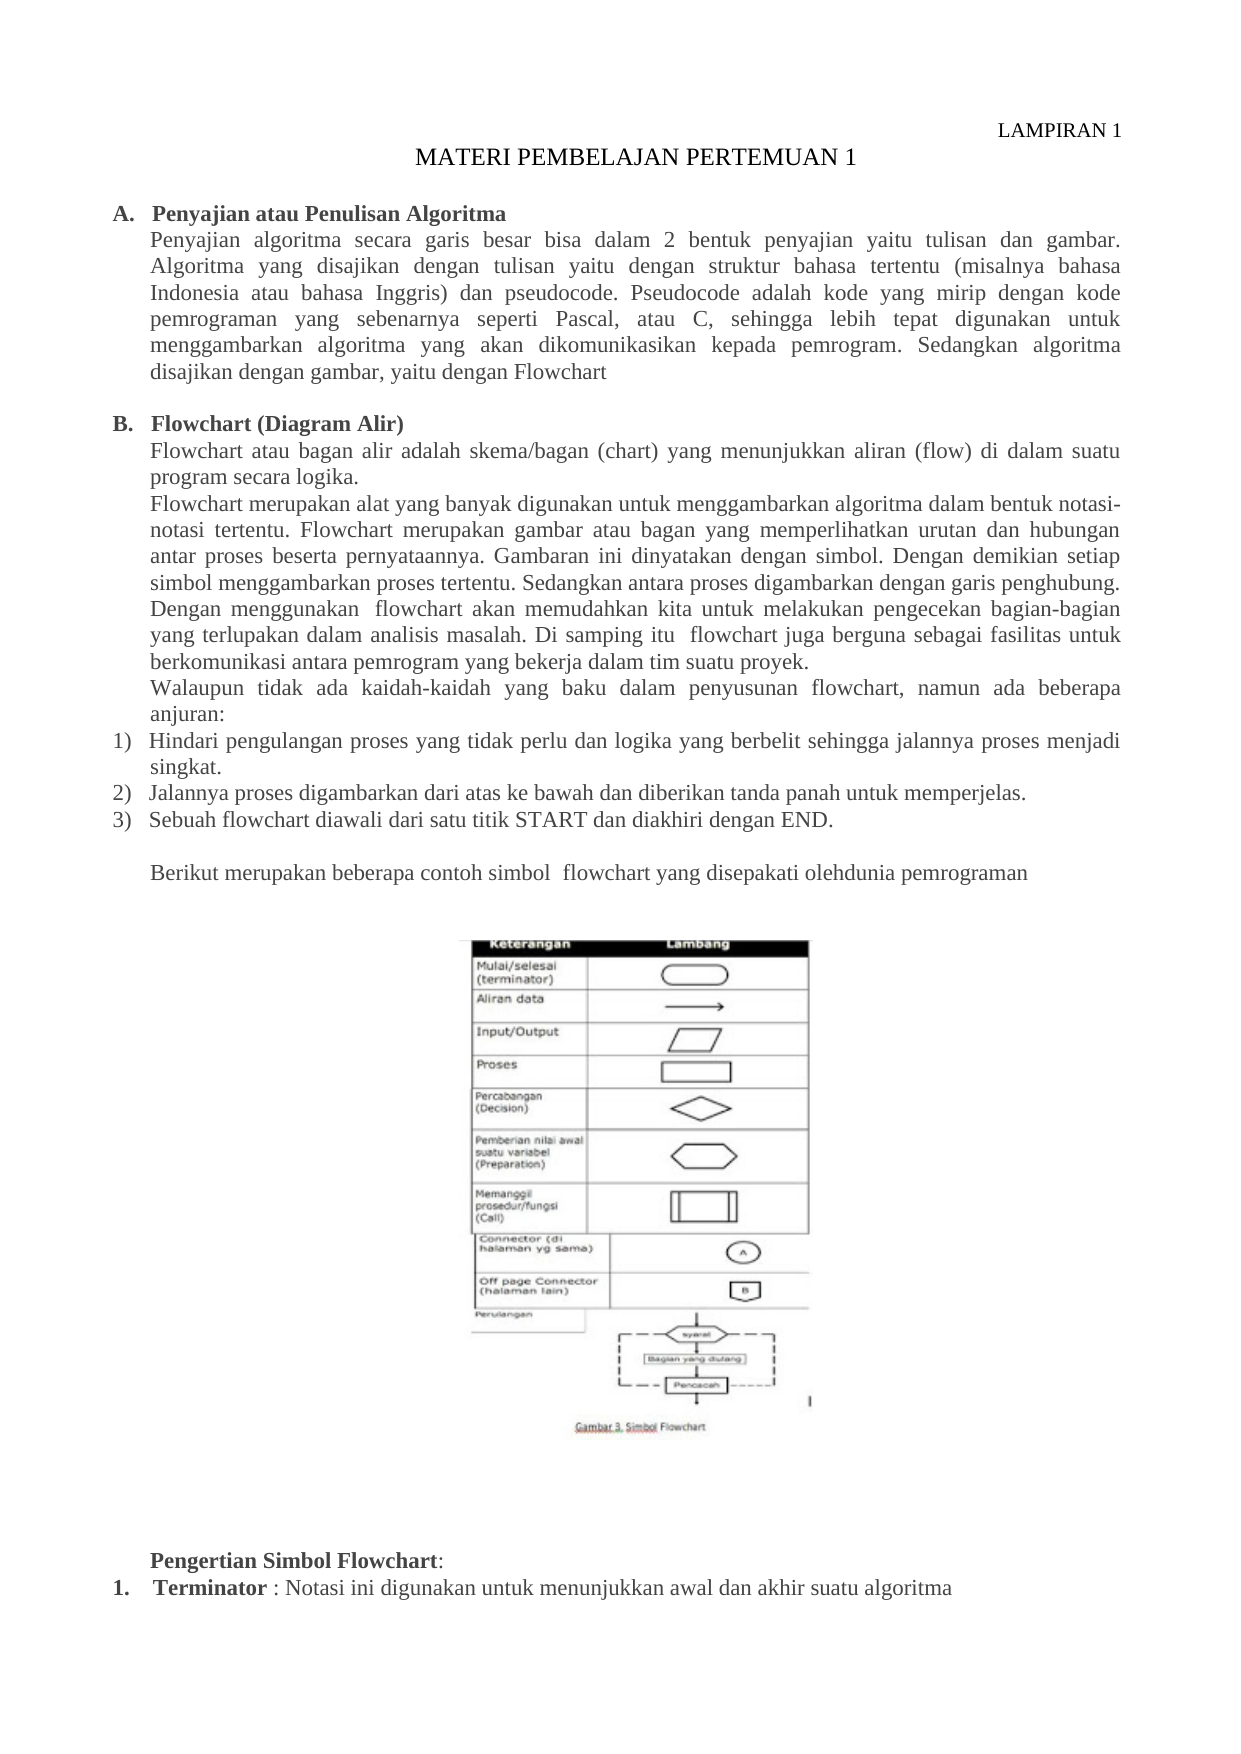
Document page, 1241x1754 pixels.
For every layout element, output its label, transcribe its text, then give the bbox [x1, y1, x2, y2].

text 1. Terminator : Notasi ini digunakan untuk menunjukkan awal dan akhir suatu algoritma [112, 1574, 1122, 1600]
text A. Penyajian atau Penulisan Algoritma [112, 200, 1122, 226]
text Pengertian Simbol Flowchart: [150, 1547, 1122, 1574]
text 3) Sebuah flowchart diawali dari satu titik START dan diakhiri dengan END. [112, 806, 1122, 832]
picture [459, 940, 813, 1440]
text Flowchart merupakan alat yang banyak digunakan untuk menggambarkan algoritma dalam bentuk notasi-notasi tertentu. Flowchart merupakan gambar atau bagan yang memperlihatkan urutan dan hubungan antar proses beserta pernyataannya. Gambaran ini dinyatakan dengan simbol. Dengan demikian setiap simbol menggambarkan proses tertentu. Sedangkan antara proses digambarkan dengan garis penghubung. Dengan menggunakan flowchart akan memudahkan kita untuk melakukan pengecekan bagian-bagian yang terlupakan dalam analisis masalah. Di samping itu flowchart juga berguna sebagai fasilitas untuk berkomunikasi antara pemrogram yang bekerja dalam tim suatu proyek. [150, 489, 1122, 674]
text Walaupun tidak ada kaidah-kaidah yang baku dalam penyusunan flowchart, namun ada beberapa anjuran: [150, 674, 1122, 727]
text LAMPIRAN 1 [150, 118, 1122, 142]
text Penyajian algoritma secara garis besar bisa dalam 2 bentuk penyajian yaitu tulisan dan gambar. Algoritma yang disajikan dengan tulisan yaitu dengan struktur bahasa tertentu (misalnya bahasa Indonesia atau bahasa Inggris) dan pseudocode. Pseudocode adalah kode yang mirip dengan kode pemrograman yang sebenarnya seperti Pascal, atau C, sehingga lebih tepat digunakan untuk menggambarkan algoritma yang akan dikomunikasikan kepada pemrogram. Sedangkan algoritma disajikan dengan gambar, yaitu dengan Flowchart [150, 226, 1122, 384]
text MATERI PEMBELAJAN PERTEMUAN 1 [150, 142, 1122, 171]
text 1) Hindari pengulangan proses yang tidak perlu dan logika yang berbelit sehingga jalannya proses menjadi singkat. [112, 727, 1122, 779]
text Flowchart atau bagan alir adalah skema/bagan (chart) yang menunjukkan aliran (flow) di dalam suatu program secara logika. [150, 437, 1122, 489]
text 2) Jalannya proses digambarkan dari atas ke bawah dan diberikan tanda panah untuk memperjelas. [112, 779, 1122, 806]
text B. Flowchart (Diagram Alir) [112, 411, 1122, 437]
text Berikut merupakan beberapa contoh simbol flowchart yang disepakati olehdunia pemrograman [150, 858, 1122, 940]
